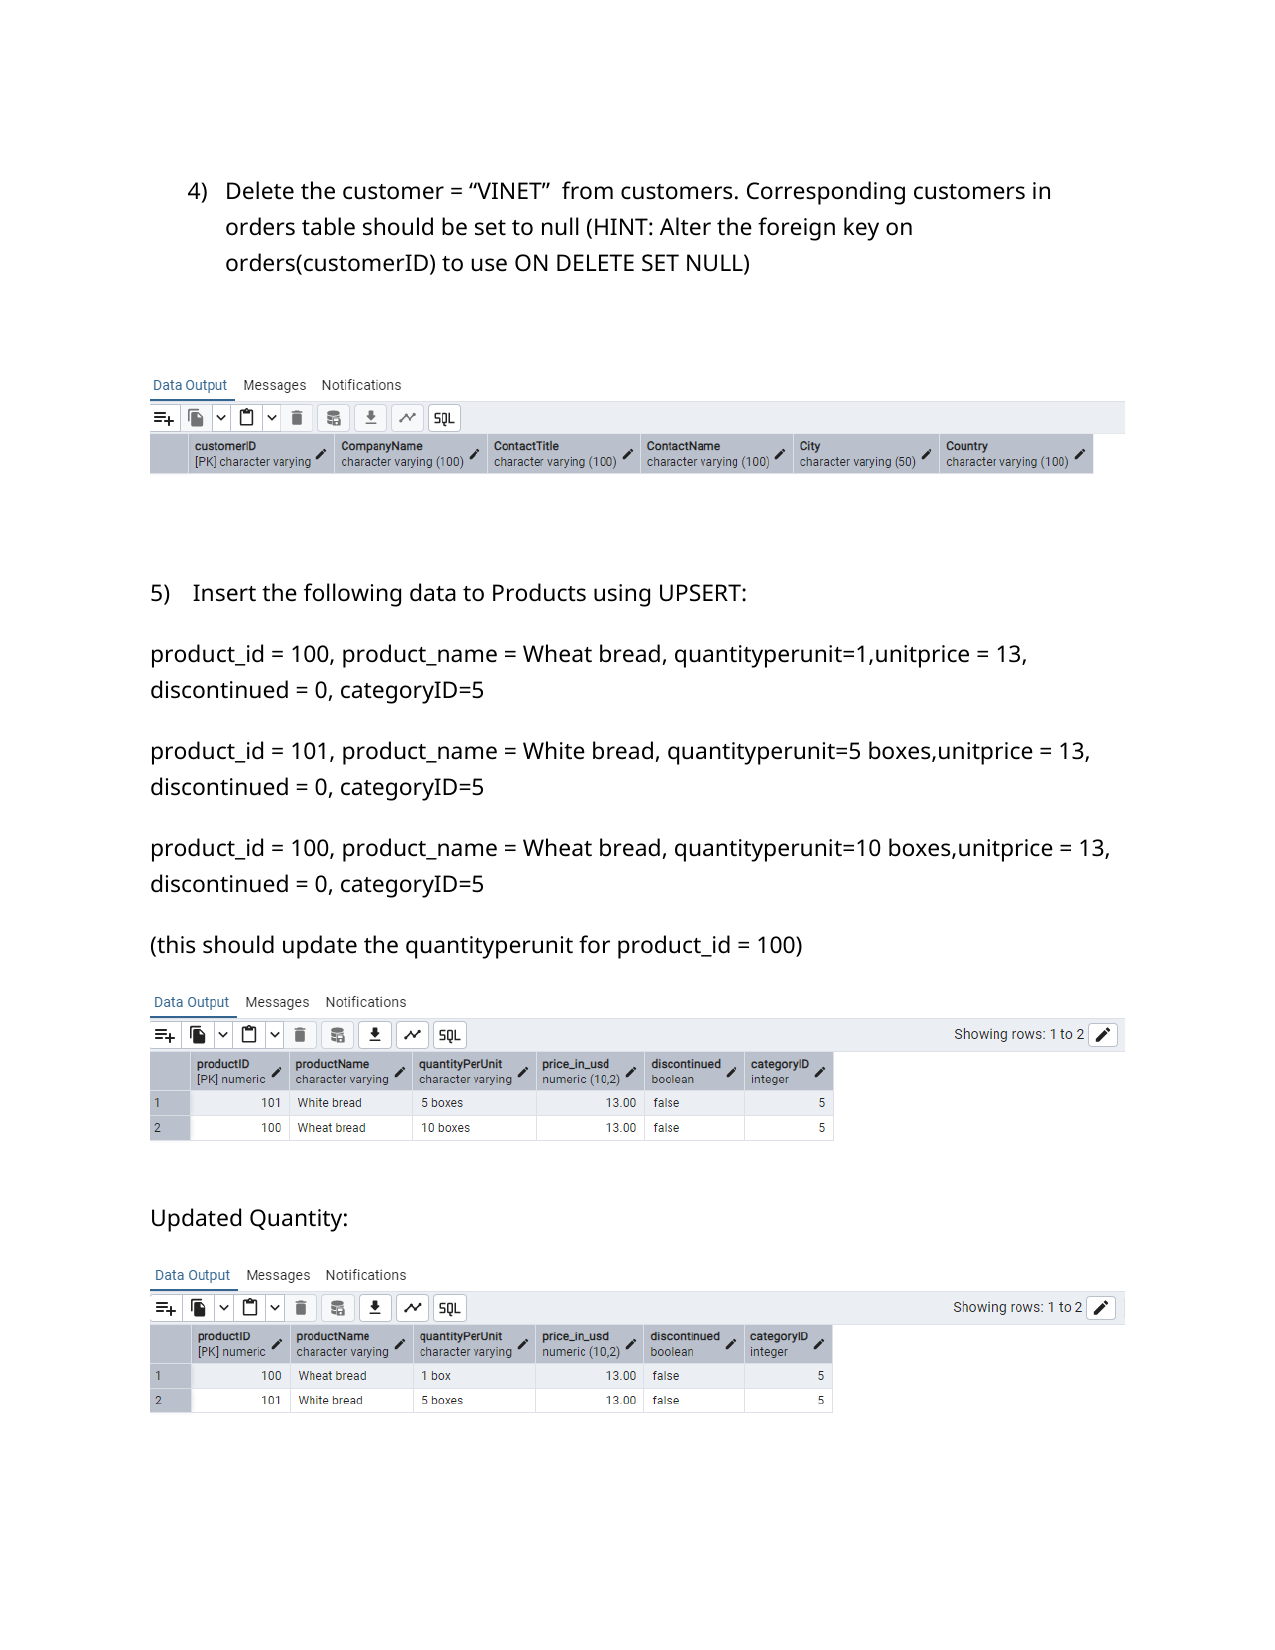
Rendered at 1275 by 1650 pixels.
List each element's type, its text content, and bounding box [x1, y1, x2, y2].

text Updated Quantity: [150, 1202, 1125, 1233]
text product_id = 100, product_name = Wheat bread, quantityperunit=10 boxes,unitprice = 13, discontinued = 0, categoryID=5 [150, 832, 1125, 899]
text product_id = 100, product_name = Wheat bread, quantityperunit=1,unitprice = 13, discontinued = 0, categoryID=5 [150, 638, 1125, 705]
picture [150, 1262, 1125, 1475]
text product_id = 101, product_name = White bread, quantityperunit=5 boxes,unitprice = 13, discontinued = 0, categoryID=5 [150, 735, 1125, 802]
text 5) Insert the following data to Products using UPSERT: [150, 577, 1125, 608]
picture [150, 373, 1125, 494]
list Delete the customer = “VINET” from customers. Corresponding customers in orders table should be set to null (HINT: Alter the foreign key on orders(customerID) to use ON DELETE SET NULL) [187, 175, 1125, 278]
text (this should update the quantityperunit for product_id = 100) [150, 929, 1125, 960]
picture [150, 989, 1125, 1173]
